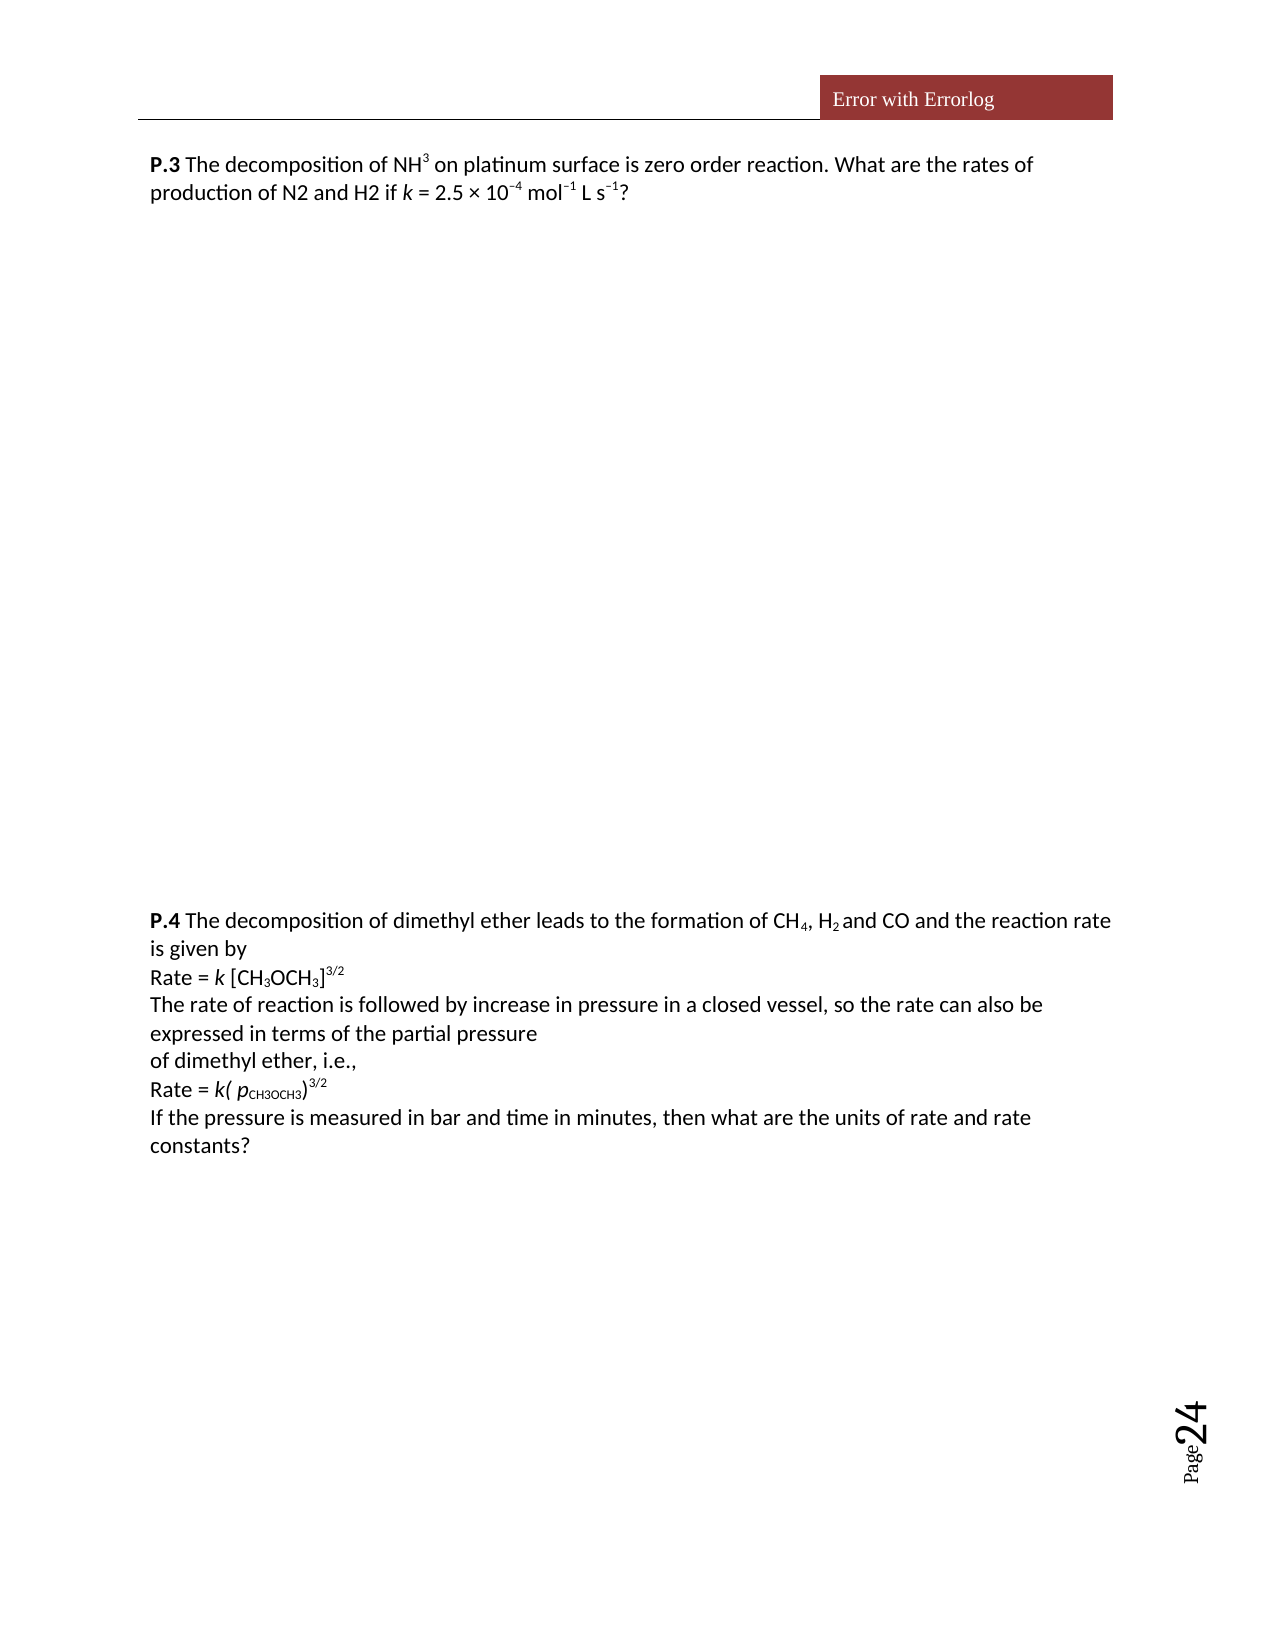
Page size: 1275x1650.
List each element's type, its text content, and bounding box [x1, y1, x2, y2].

text If the pressure is measured in bar and time in minutes, then what are the units of rate and rate constants? [150, 1103, 1125, 1159]
text of dimethyl ether, i.e., [150, 1047, 1125, 1075]
text Rate = k [CH3OCH3]3/2 [150, 963, 1125, 991]
text P.3 The decomposition of NH3 on platinum surface is zero order reaction. What are the rates of production of N2 and H2 if k = 2.5 × 10–4 mol–1 L s–1? [150, 150, 1125, 206]
text P.4 The decomposition of dimethyl ether leads to the formation of CH4, H2 and CO and the reaction rate is given by [150, 907, 1125, 963]
text Rate = k( pCH3OCH3)3/2 [150, 1075, 1125, 1103]
text The rate of reaction is followed by increase in pressure in a closed vessel, so the rate can also be expressed in terms of the partial pressure [150, 991, 1125, 1047]
